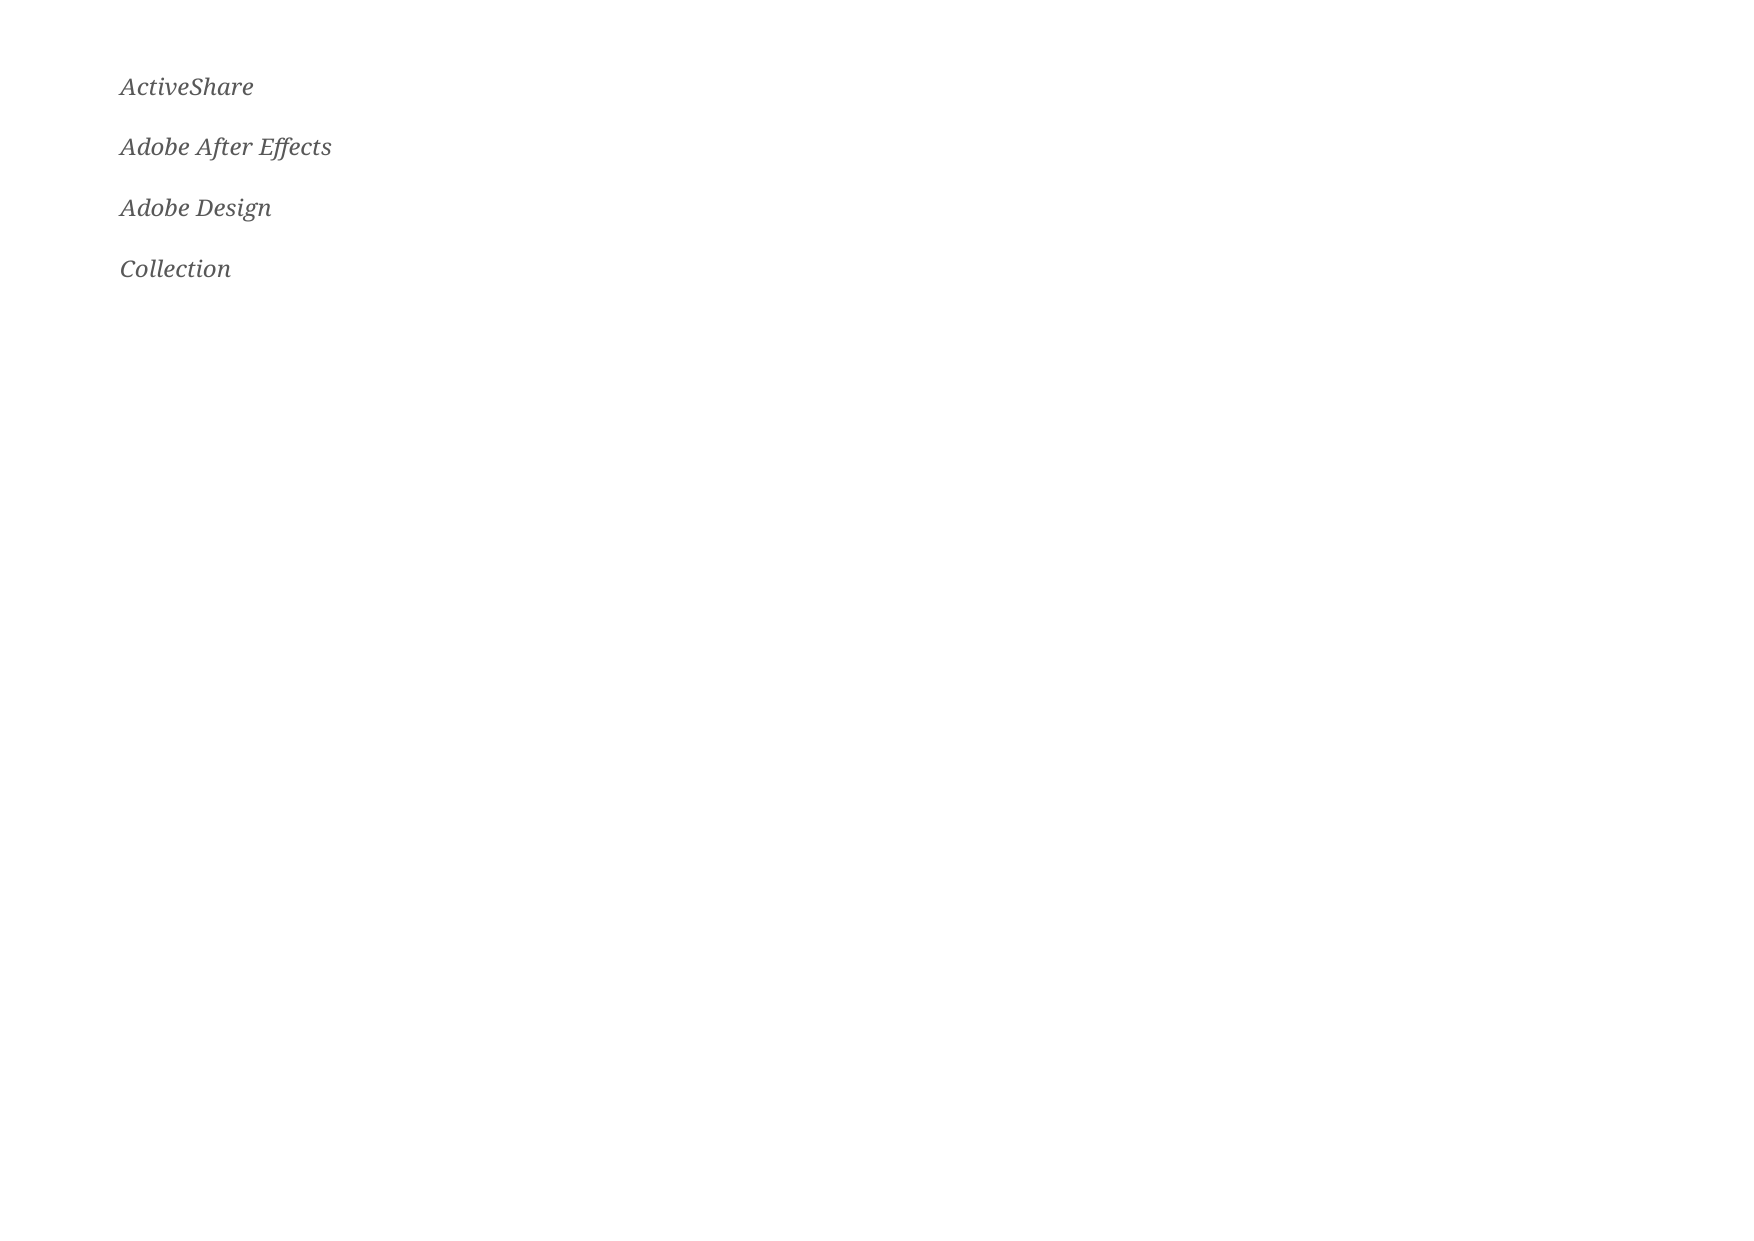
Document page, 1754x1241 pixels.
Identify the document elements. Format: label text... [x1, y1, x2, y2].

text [119, 71, 452, 102]
text Adobe After Effects Adobe Design Collection [119, 131, 386, 284]
